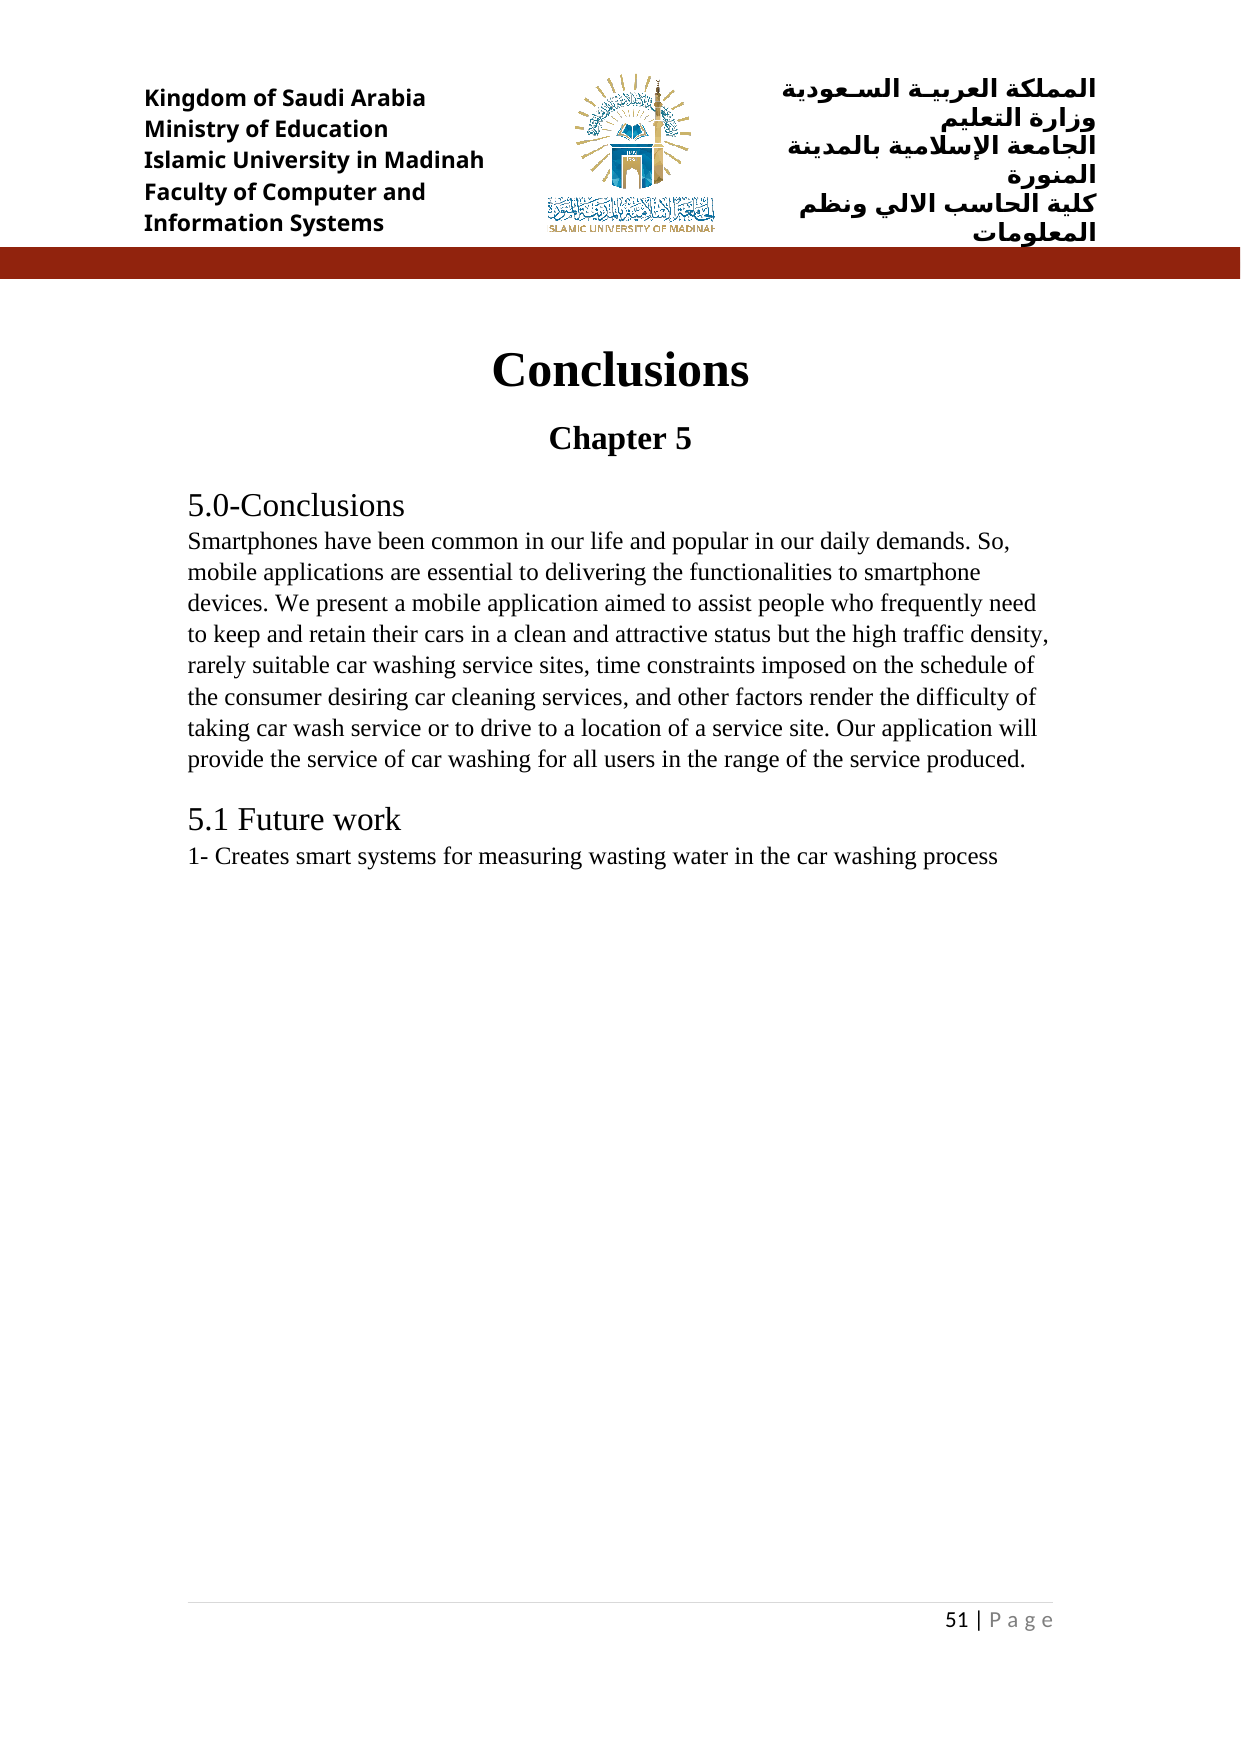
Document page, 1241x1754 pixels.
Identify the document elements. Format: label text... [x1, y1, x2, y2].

text Conclusions [187, 340, 1053, 397]
subtitle 5.1 Future work [187, 800, 1053, 838]
text 1- Creates smart systems for measuring wasting water in the car washing process [187, 841, 1053, 870]
text Smartphones have been common in our life and popular in our daily demands. So, mobile applications are essential to delivering the functionalities to smartphone devices. We present a mobile application aimed to assist people who frequently need to keep and retain their cars in a clean and attractive status but the high traffic density, rarely suitable car washing service sites, time constraints imposed on the schedule of the consumer desiring car cleaning services, and other factors render the difficulty of taking car wash service or to drive to a location of a service site. Our application will provide the service of car washing for all users in the range of the service produced. [187, 526, 1053, 772]
subtitle 5.0-Conclusions [187, 485, 1053, 523]
picture [546, 73, 715, 230]
text Chapter 5 [187, 419, 1053, 457]
